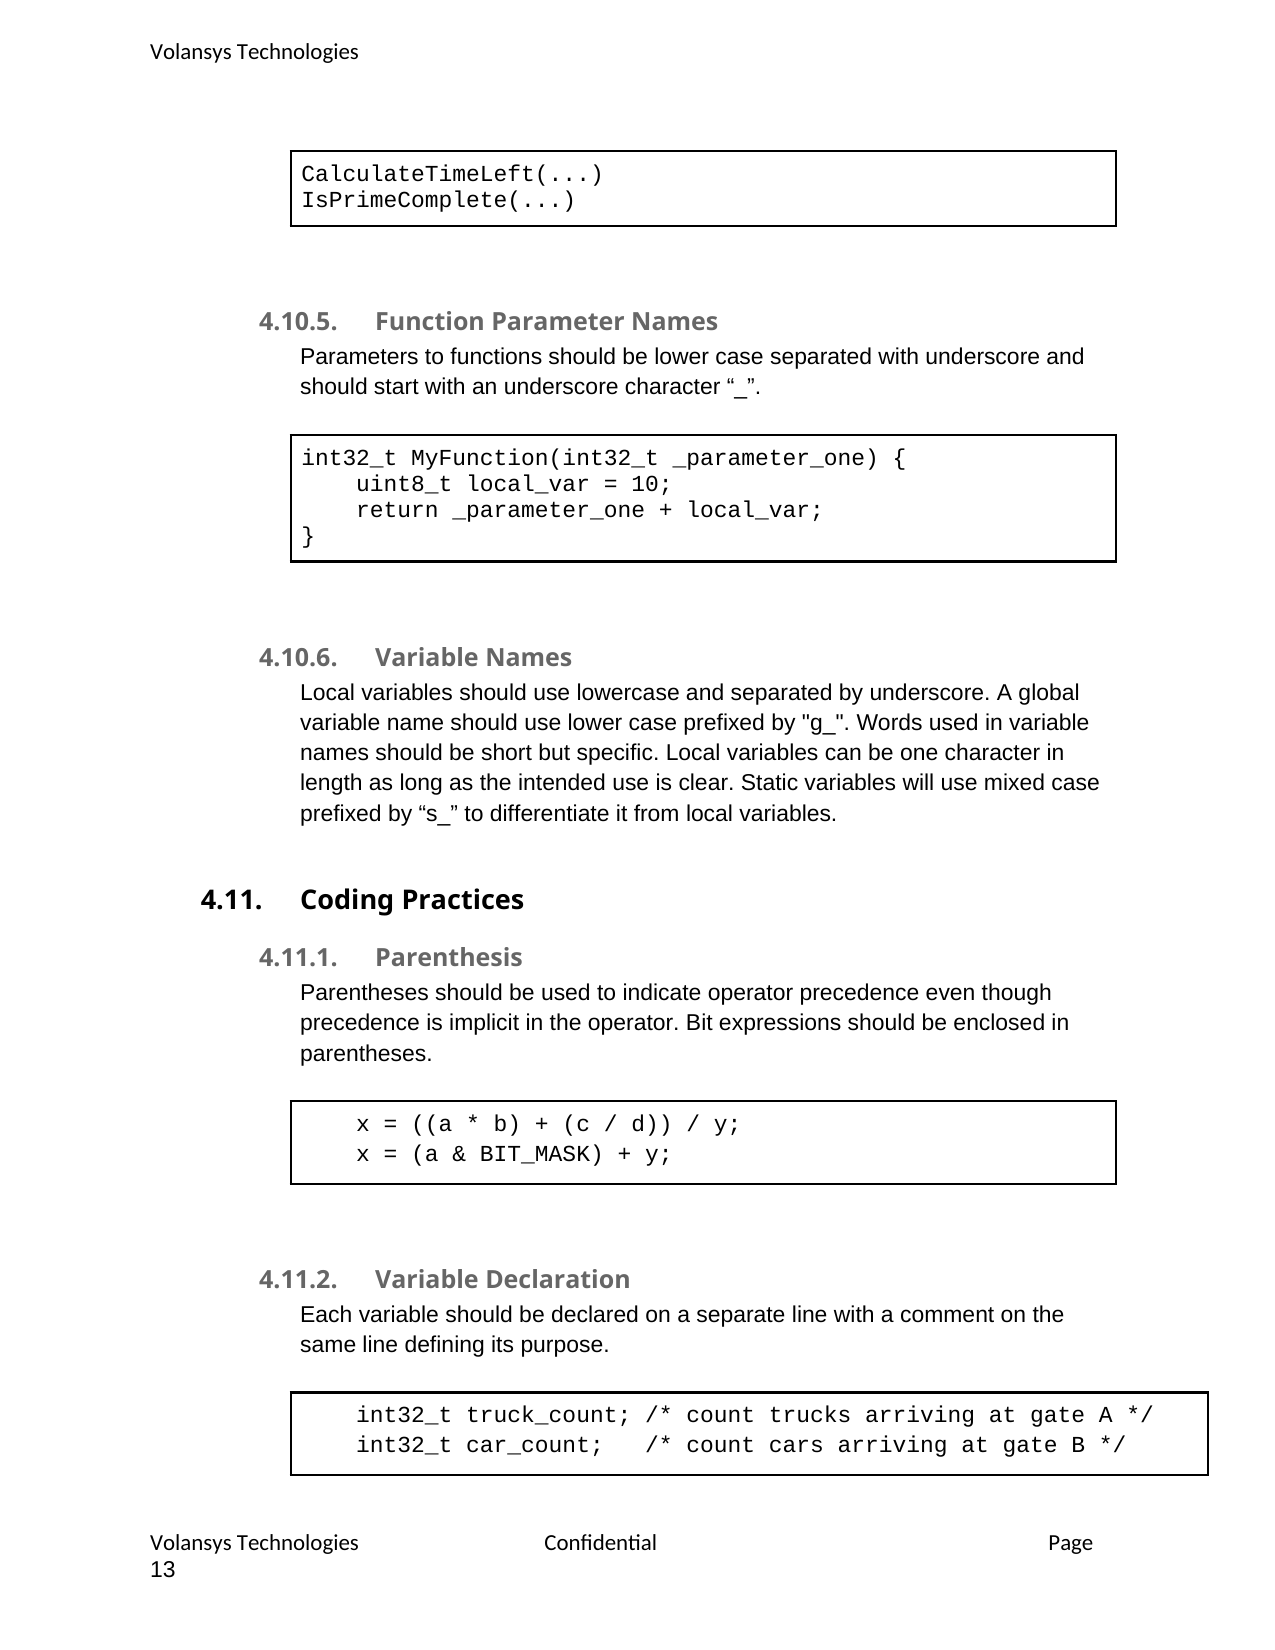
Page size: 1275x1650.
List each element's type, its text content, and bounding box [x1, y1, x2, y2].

subtitle Function Parameter Names [337, 304, 1125, 338]
table_header int32_t truck_count; /* count trucks arriving at gate A */ int32_t car_count; /* count cars arriving at gate B */ [292, 1394, 1207, 1474]
subtitle Variable Declaration [337, 1262, 1125, 1296]
text Parentheses should be used to indicate operator precedence even though precedence is implicit in the operator. Bit expressions should be enclosed in parentheses. [300, 979, 1125, 1066]
text Parameters to functions should be lower case separated with underscore and should start with an underscore character “_”. [300, 343, 1125, 400]
subtitle Variable Names [337, 639, 1125, 674]
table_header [292, 152, 1115, 225]
text names should be short but specific. Local variables can be one character in length as long as the intended use is clear. Static variables will use mixed case prefixed by “s_” to differentiate it from local variables. [300, 739, 1125, 826]
table_header int32_t MyFunction(int32_t _parameter_one) { uint8_t local_var = 10; return _parameter_one + local_var; } [292, 436, 1115, 560]
subtitle Parenthesis [337, 940, 1125, 974]
subtitle Coding Practices [262, 881, 1125, 918]
text Each variable should be declared on a separate line with a comment on the same line defining its purpose. [300, 1301, 1125, 1357]
table_header x = ((a * b) + (c / d)) / y; x = (a & BIT_MASK) + y; [292, 1102, 1115, 1182]
text Local variables should use lowercase and separated by underscore. A global variable name should use lower case prefixed by "g_". Words used in variable [300, 679, 1125, 735]
